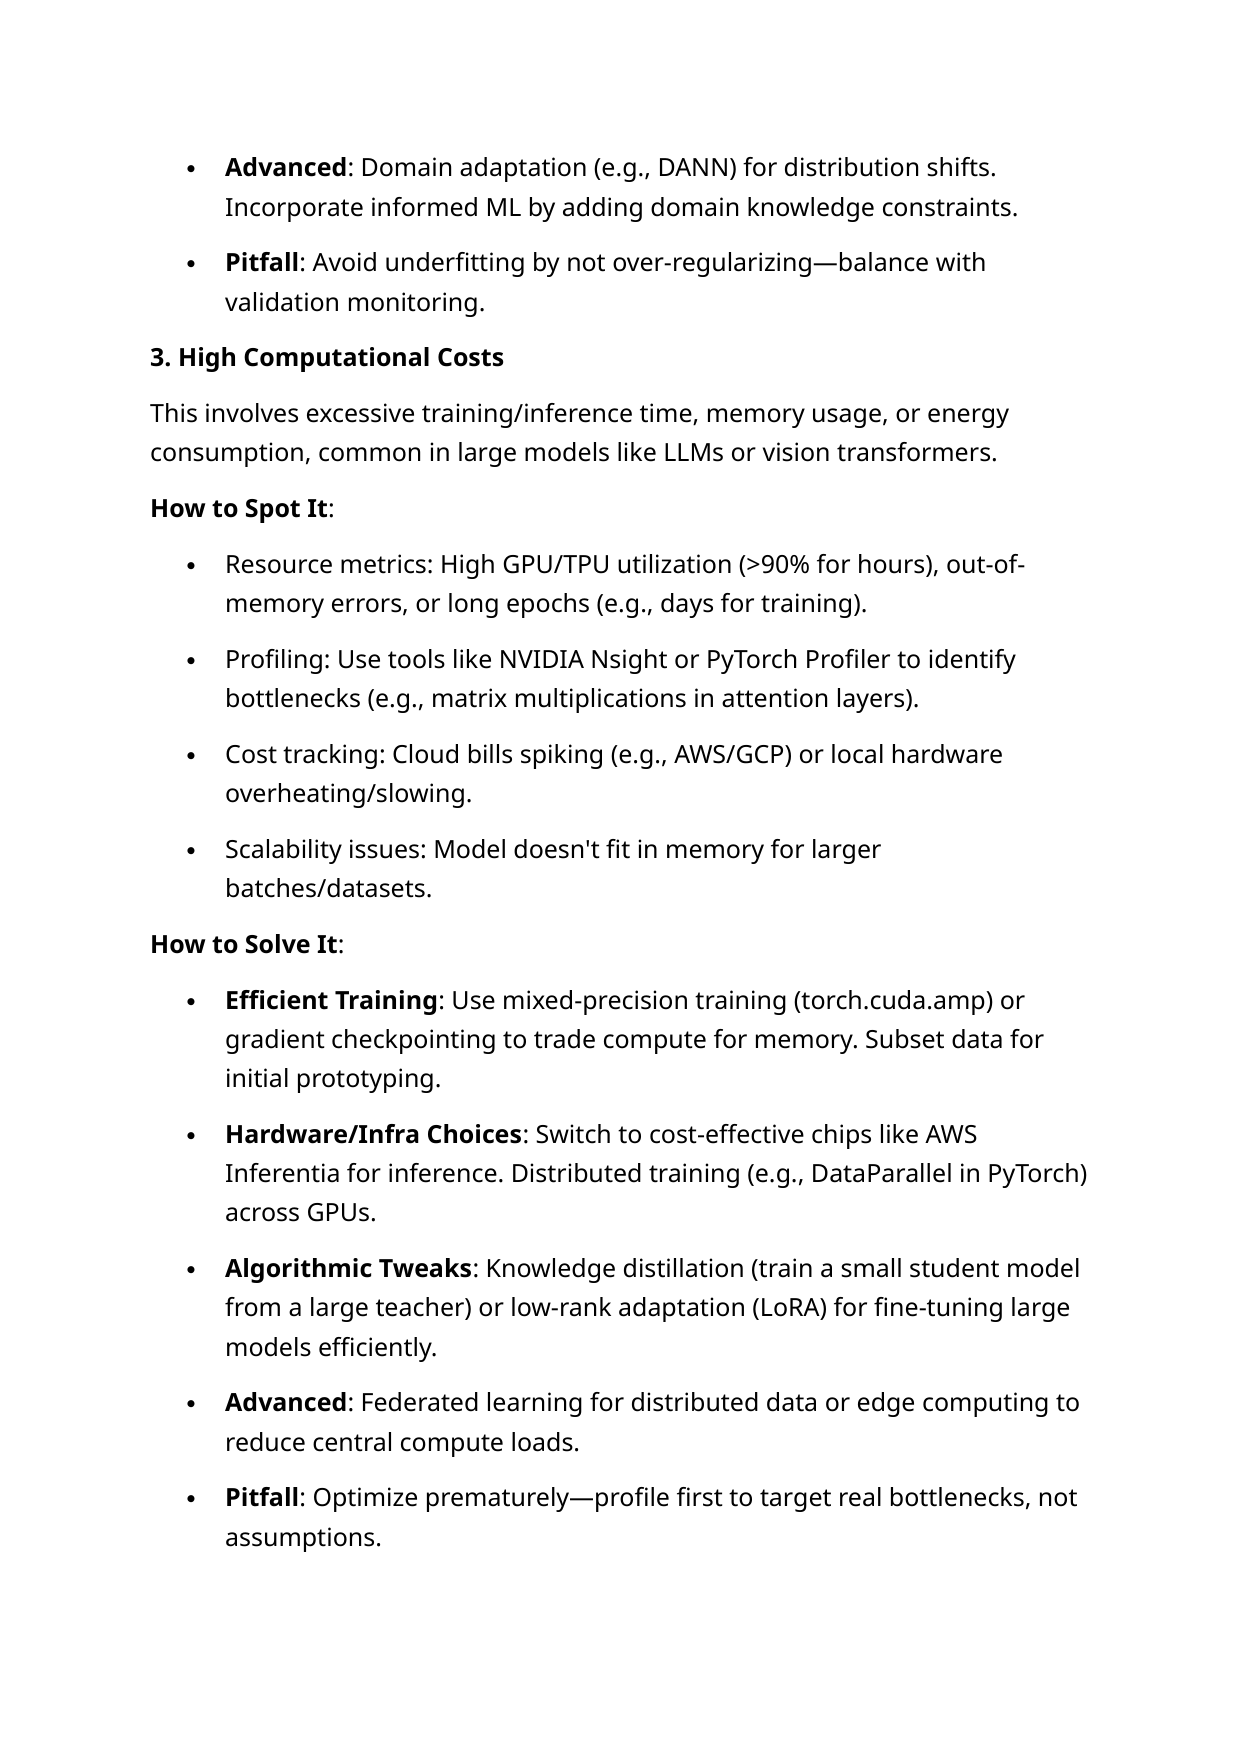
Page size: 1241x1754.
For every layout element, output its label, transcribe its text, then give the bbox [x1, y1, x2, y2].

list Hardware/Infra Choices: Switch to cost-effective chips like AWS Inferentia for inference. Distributed training (e.g., DataParallel in PyTorch) across GPUs. [187, 1117, 1090, 1229]
text How to Solve It: [150, 927, 1090, 961]
list Pitfall: Optimize prematurely—profile first to target real bottlenecks, not assumptions. [187, 1480, 1090, 1553]
list Profiling: Use tools like NVIDIA Nsight or PyTorch Profiler to identify bottlenecks (e.g., matrix multiplications in attention layers). [187, 642, 1090, 715]
list Pitfall: Avoid underfitting by not over-regularizing—balance with validation monitoring. [187, 245, 1090, 318]
list Cost tracking: Cloud bills spiking (e.g., AWS/GCP) or local hardware overheating/slowing. [187, 737, 1090, 810]
list Efficient Training: Use mixed-precision training (torch.cuda.amp) or gradient checkpointing to trade compute for memory. Subset data for initial prototyping. [187, 982, 1090, 1095]
list Scalability issues: Model doesn't fit in memory for larger batches/datasets. [187, 832, 1090, 905]
list Advanced: Domain adaptation (e.g., DANN) for distribution shifts. Incorporate informed ML by adding domain knowledge constraints. [187, 150, 1090, 223]
text How to Spot It: [150, 491, 1090, 525]
text 3. High Computational Costs [150, 340, 1090, 374]
list Resource metrics: High GPU/TPU utilization (>90% for hours), out-of-memory errors, or long epochs (e.g., days for training). [187, 547, 1090, 620]
text This involves excessive training/inference time, memory usage, or energy consumption, common in large models like LLMs or vision transformers. [150, 396, 1090, 469]
list Advanced: Federated learning for distributed data or edge computing to reduce central compute loads. [187, 1385, 1090, 1458]
list Algorithmic Tweaks: Knowledge distillation (train a small student model from a large teacher) or low-rank adaptation (LoRA) for fine-tuning large models efficiently. [187, 1251, 1090, 1363]
